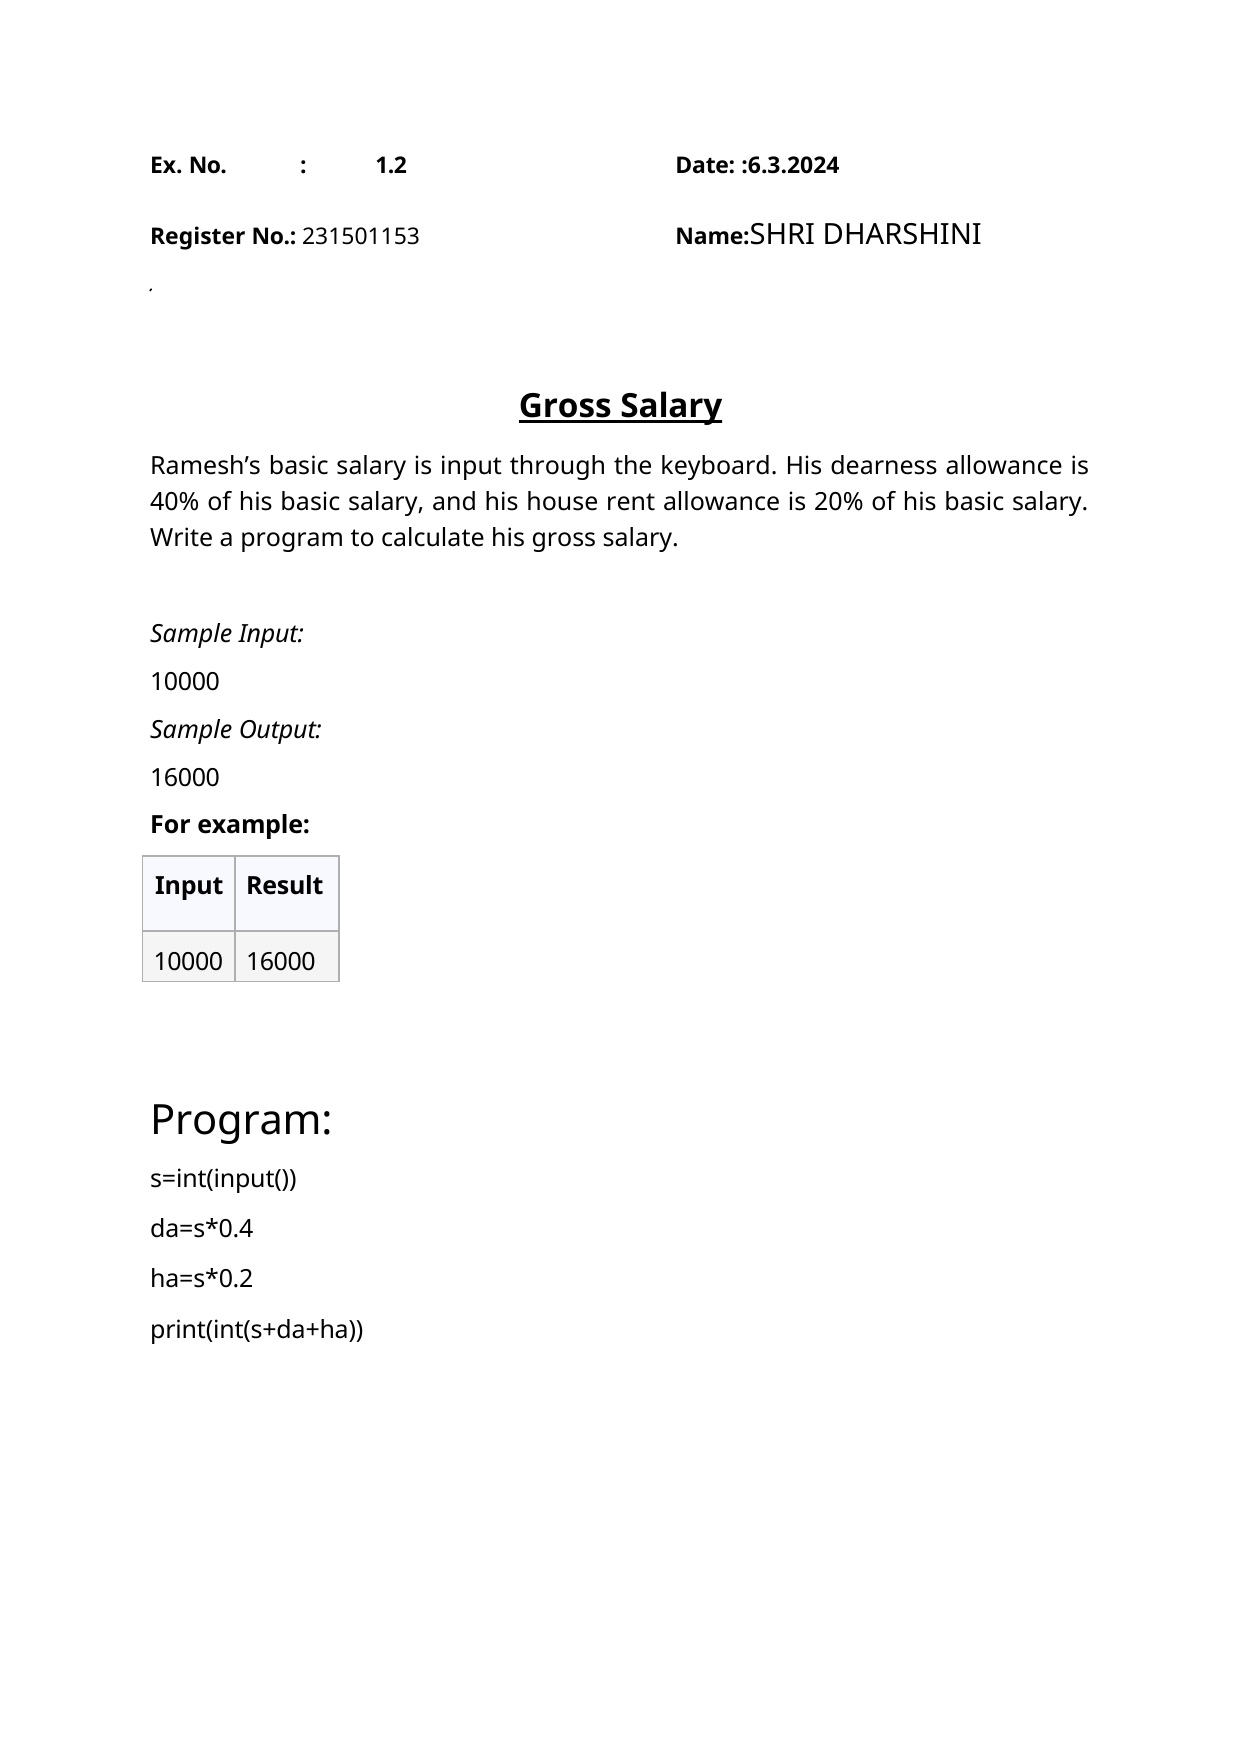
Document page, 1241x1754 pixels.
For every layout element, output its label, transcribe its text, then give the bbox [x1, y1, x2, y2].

text Sample Input: [150, 616, 1211, 650]
text Register No.: 231501153 Name:SHRI DHARSHINI [150, 213, 1211, 253]
subtitle Gross Salary [129, 382, 1112, 427]
text 10000 [150, 664, 1211, 698]
text Sample Output: [150, 712, 1211, 746]
text Ramesh’s basic salary is input through the keyboard. His dearness allowance is 40% of his basic salary, and his house rent allowance is 20% of his basic salary. Write a program to calculate his gross salary. [150, 448, 1091, 553]
text 16000 [150, 760, 1211, 794]
table_header Result [236, 857, 338, 930]
table_cell 10000 [143, 932, 234, 981]
table_cell 16000 [236, 932, 338, 981]
subtitle Program: [150, 1090, 1211, 1147]
text s=int(input()) da=s*0.4 ha=s*0.2 [150, 1161, 331, 1295]
table_header Input [143, 857, 234, 930]
text print(int(s+da+ha)) [150, 1312, 1211, 1346]
text For example: [150, 807, 1211, 841]
text Ex. No. : 1.2 Date: :6.3.2024 [150, 149, 1211, 180]
